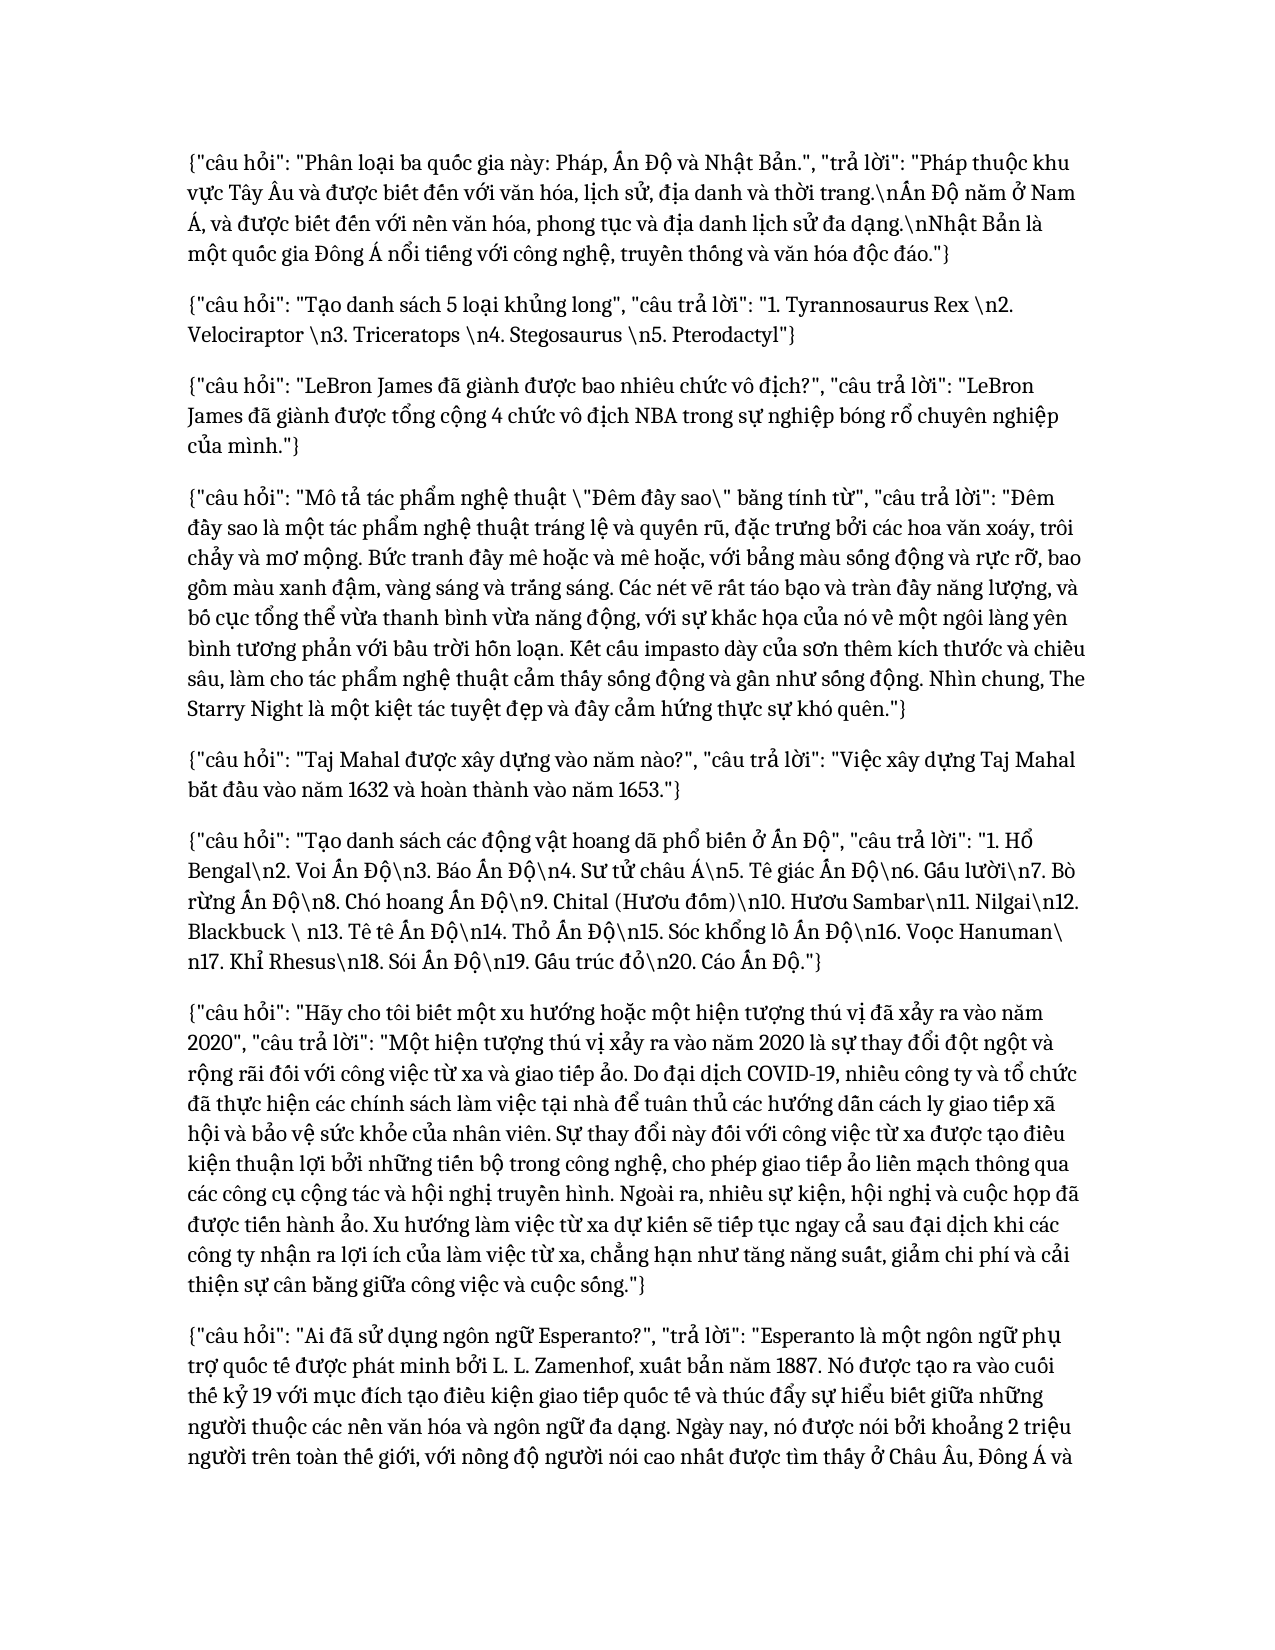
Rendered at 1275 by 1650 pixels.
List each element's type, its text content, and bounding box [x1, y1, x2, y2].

text {"câu hỏi": "Taj Mahal được xây dựng vào năm nào?", "câu trả lời": "Việc xây dựng Taj Mahal bắt đầu vào năm 1632 và hoàn thành vào năm 1653."} [187, 747, 1087, 803]
text {"câu hỏi": "Hãy cho tôi biết một xu hướng hoặc một hiện tượng thú vị đã xảy ra vào năm 2020", "câu trả lời": "Một hiện tượng thú vị xảy ra vào năm 2020 là sự thay đổi đột ngột và rộng rãi đối với công việc từ xa và giao tiếp ảo. Do đại dịch COVID-19, nhiều công ty và tổ chức đã thực hiện các chính sách làm việc tại nhà để tuân thủ các hướng dẫn cách ly giao tiếp xã hội và bảo vệ sức khỏe của nhân viên. Sự thay đổi này đối với công việc từ xa được tạo điều kiện thuận lợi bởi những tiến bộ trong công nghệ, cho phép giao tiếp ảo liền mạch thông qua các công cụ cộng tác và hội nghị truyền hình. Ngoài ra, nhiều sự kiện, hội nghị và cuộc họp đã được tiến hành ảo. Xu hướng làm việc từ xa dự kiến sẽ tiếp tục ngay cả sau đại dịch khi các công ty nhận ra lợi ích của làm việc từ xa, chẳng hạn như tăng năng suất, giảm chi phí và cải thiện sự cân bằng giữa công việc và cuộc sống."} [187, 1000, 1087, 1298]
text {"câu hỏi": "Tạo danh sách các động vật hoang dã phổ biến ở Ấn Độ", "câu trả lời": "1. Hổ Bengal\n2. Voi Ấn Độ\n3. Báo Ấn Độ\n4. Sư tử châu Á\n5. Tê giác Ấn Độ\n6. Gấu lười\n7. Bò rừng Ấn Độ\n8. Chó hoang Ấn Độ\n9. Chital (Hươu đốm)\n10. Hươu Sambar\n11. Nilgai\n12. Blackbuck \ n13. Tê tê Ấn Độ\n14. Thỏ Ấn Độ\n15. Sóc khổng lồ Ấn Độ\n16. Voọc Hanuman\n17. Khỉ Rhesus\n18. Sói Ấn Độ\n19. Gấu trúc đỏ\n20. Cáo Ấn Độ."} [187, 828, 1087, 975]
text {"câu hỏi": "Phân loại ba quốc gia này: Pháp, Ấn Độ và Nhật Bản.", "trả lời": "Pháp thuộc khu vực Tây Âu và được biết đến với văn hóa, lịch sử, địa danh và thời trang.\nẤn Độ nằm ở Nam Á, và được biết đến với nền văn hóa, phong tục và địa danh lịch sử đa dạng.\nNhật Bản là một quốc gia Đông Á nổi tiếng với công nghệ, truyền thống và văn hóa độc đáo."} [187, 150, 1087, 267]
text {"câu hỏi": "Mô tả tác phẩm nghệ thuật \"Đêm đầy sao\" bằng tính từ", "câu trả lời": "Đêm đầy sao là một tác phẩm nghệ thuật tráng lệ và quyến rũ, đặc trưng bởi các hoa văn xoáy, trôi chảy và mơ mộng. Bức tranh đầy mê hoặc và mê hoặc, với bảng màu sống động và rực rỡ, bao gồm màu xanh đậm, vàng sáng và trắng sáng. Các nét vẽ rất táo bạo và tràn đầy năng lượng, và bố cục tổng thể vừa thanh bình vừa năng động, với sự khắc họa của nó về một ngôi làng yên bình tương phản với bầu trời hỗn loạn. Kết cấu impasto dày của sơn thêm kích thước và chiều sâu, làm cho tác phẩm nghệ thuật cảm thấy sống động và gần như sống động. Nhìn chung, The Starry Night là một kiệt tác tuyệt đẹp và đầy cảm hứng thực sự khó quên."} [187, 484, 1087, 722]
text {"câu hỏi": "LeBron James đã giành được bao nhiêu chức vô địch?", "câu trả lời": "LeBron James đã giành được tổng cộng 4 chức vô địch NBA trong sự nghiệp bóng rổ chuyên nghiệp của mình."} [187, 373, 1087, 460]
text {"câu hỏi": "Tạo danh sách 5 loại khủng long", "câu trả lời": "1. Tyrannosaurus Rex \n2. Velociraptor \n3. Triceratops \n4. Stegosaurus \n5. Pterodactyl"} [187, 292, 1087, 348]
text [187, 1323, 1087, 1470]
